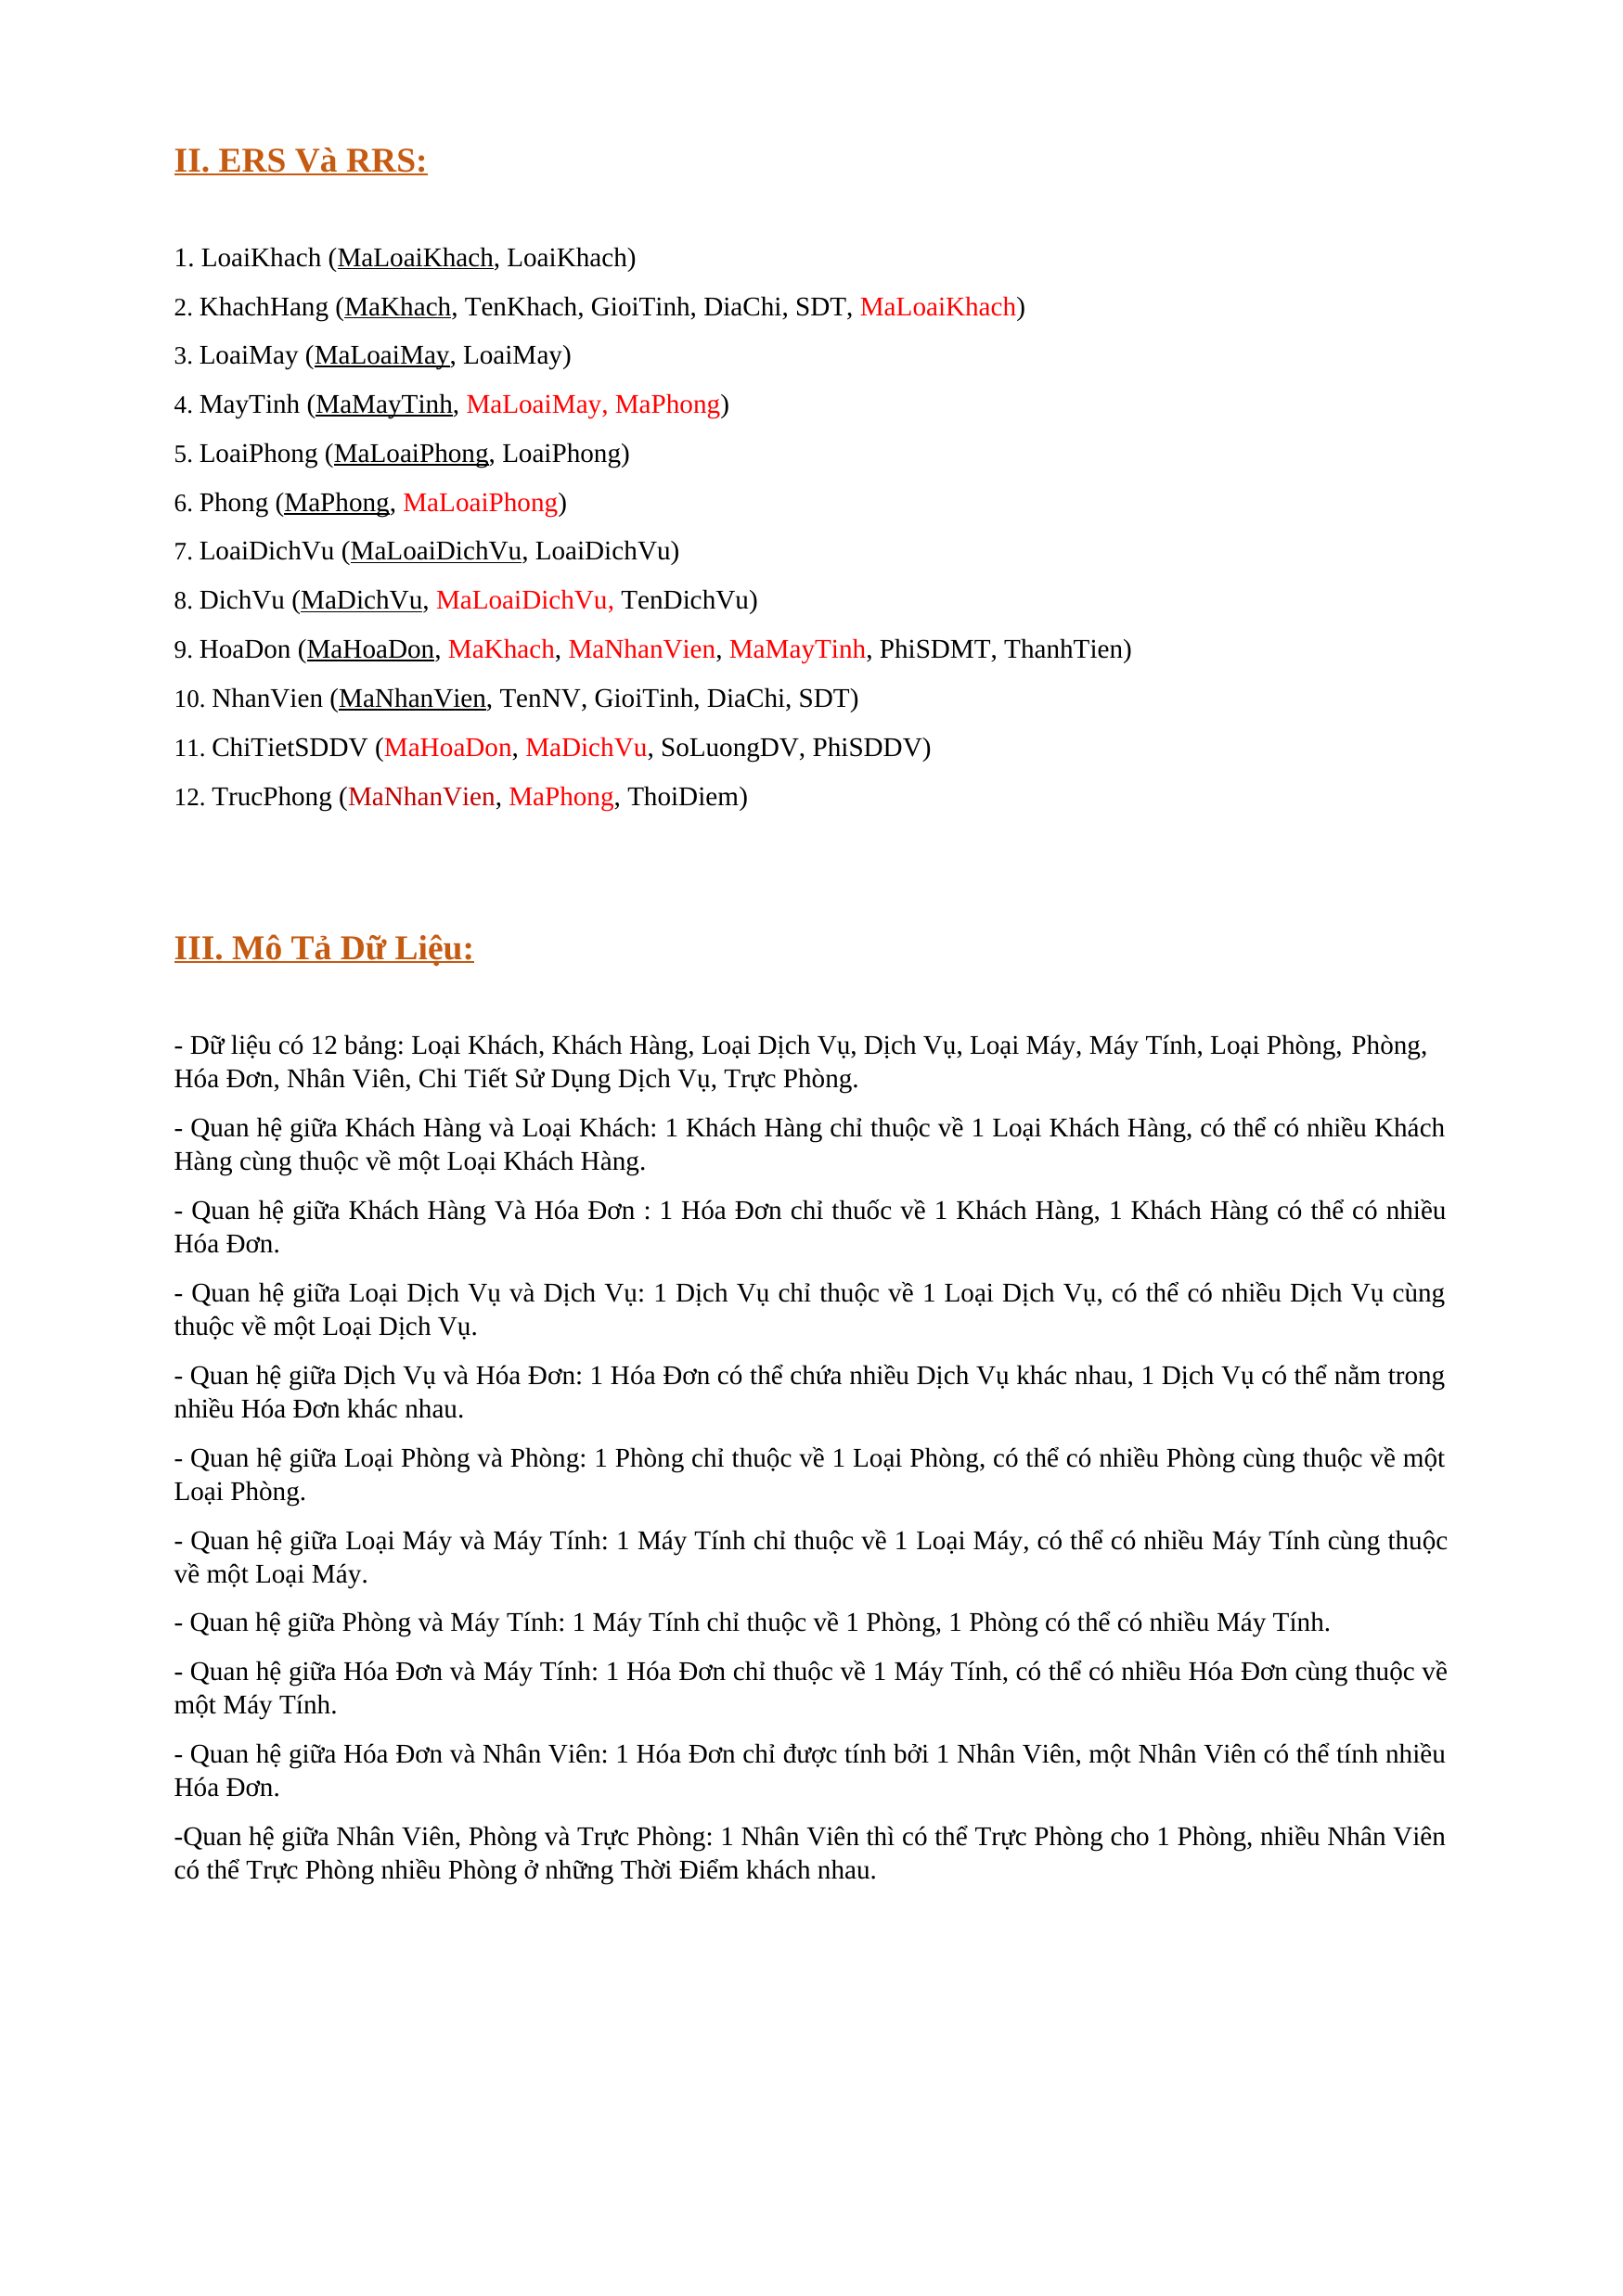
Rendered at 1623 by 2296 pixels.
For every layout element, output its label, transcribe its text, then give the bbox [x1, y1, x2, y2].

text - Quan hệ giữa Loại Máy và Máy Tính: 1 Máy Tính chỉ thuộc về 1 Loại Máy, có thể có nhiều Máy Tính cùng thuộc về một Loại Máy. [174, 1524, 1449, 1588]
text - Quan hệ giữa Phòng và Máy Tính: 1 Máy Tính chỉ thuộc về 1 Phòng, 1 Phòng có thể có nhiều Máy Tính. [174, 1607, 1449, 1637]
list LoaiPhong (MaLoaiPhong, LoaiPhong) [174, 437, 1449, 468]
text - Quan hệ giữa Loại Phòng và Phòng: 1 Phòng chỉ thuộc về 1 Loại Phòng, có thể có nhiều Phòng cùng thuộc về một Loại Phòng. [174, 1442, 1449, 1506]
text - Quan hệ giữa Khách Hàng Và Hóa Đơn : 1 Hóa Đơn chỉ thuốc về 1 Khách Hàng, 1 Khách Hàng có thể có nhiều Hóa Đơn. [174, 1194, 1449, 1259]
list Phong (MaPhong, MaLoaiPhong) [174, 486, 1449, 517]
list III. Mô Tả Dữ Liệu: [174, 927, 1449, 967]
text -Quan hệ giữa Nhân Viên, Phòng và Trực Phòng: 1 Nhân Viên thì có thể Trực Phòng cho 1 Phòng, nhiều Nhân Viên có thể Trực Phòng nhiều Phòng ở những Thời Điểm khách nhau. [174, 1820, 1449, 1885]
list II. ERS Và RRS: [174, 139, 1449, 179]
list LoaiDichVu (MaLoaiDichVu, LoaiDichVu) [174, 535, 1449, 566]
text - Quan hệ giữa Khách Hàng và Loại Khách: 1 Khách Hàng chỉ thuộc về 1 Loại Khách Hàng, có thể có nhiều Khách Hàng cùng thuộc về một Loại Khách Hàng. [174, 1111, 1449, 1176]
list MayTinh (MaMayTinh, MaLoaiMay, MaPhong) [174, 388, 1449, 419]
list DichVu (MaDichVu, MaLoaiDichVu, TenDichVu) [174, 584, 1449, 615]
list LoaiKhach (MaLoaiKhach, LoaiKhach) [174, 241, 1449, 272]
text - Dữ liệu có 12 bảng: Loại Khách, Khách Hàng, Loại Dịch Vụ, Dịch Vụ, Loại Máy, Máy Tính, Loại Phòng, Phòng, Hóa Đơn, Nhân Viên, Chi Tiết Sử Dụng Dịch Vụ, Trực Phòng. [174, 1029, 1449, 1094]
list TrucPhong (MaNhanVien, MaPhong, ThoiDiem) [174, 780, 1449, 811]
text - Quan hệ giữa Dịch Vụ và Hóa Đơn: 1 Hóa Đơn có thể chứa nhiều Dịch Vụ khác nhau, 1 Dịch Vụ có thể nằm trong nhiều Hóa Đơn khác nhau. [174, 1359, 1449, 1423]
text - Quan hệ giữa Loại Dịch Vụ và Dịch Vụ: 1 Dịch Vụ chỉ thuộc về 1 Loại Dịch Vụ, có thể có nhiều Dịch Vụ cùng thuộc về một Loại Dịch Vụ. [174, 1276, 1449, 1341]
list NhanVien (MaNhanVien, TenNV, GioiTinh, DiaChi, SDT) [174, 682, 1449, 713]
list ChiTietSDDV (MaHoaDon, MaDichVu, SoLuongDV, PhiSDDV) [174, 731, 1449, 762]
list LoaiMay (MaLoaiMay, LoaiMay) [174, 339, 1449, 370]
list HoaDon (MaHoaDon, MaKhach, MaNhanVien, MaMayTinh, PhiSDMT, ThanhTien) [174, 633, 1449, 664]
text - Quan hệ giữa Hóa Đơn và Máy Tính: 1 Hóa Đơn chỉ thuộc về 1 Máy Tính, có thể có nhiều Hóa Đơn cùng thuộc về một Máy Tính. [174, 1655, 1449, 1720]
text - Quan hệ giữa Hóa Đơn và Nhân Viên: 1 Hóa Đơn chỉ được tính bởi 1 Nhân Viên, một Nhân Viên có thể tính nhiều Hóa Đơn. [174, 1738, 1449, 1802]
list KhachHang (MaKhach, TenKhach, GioiTinh, DiaChi, SDT, MaLoaiKhach) [174, 290, 1449, 321]
